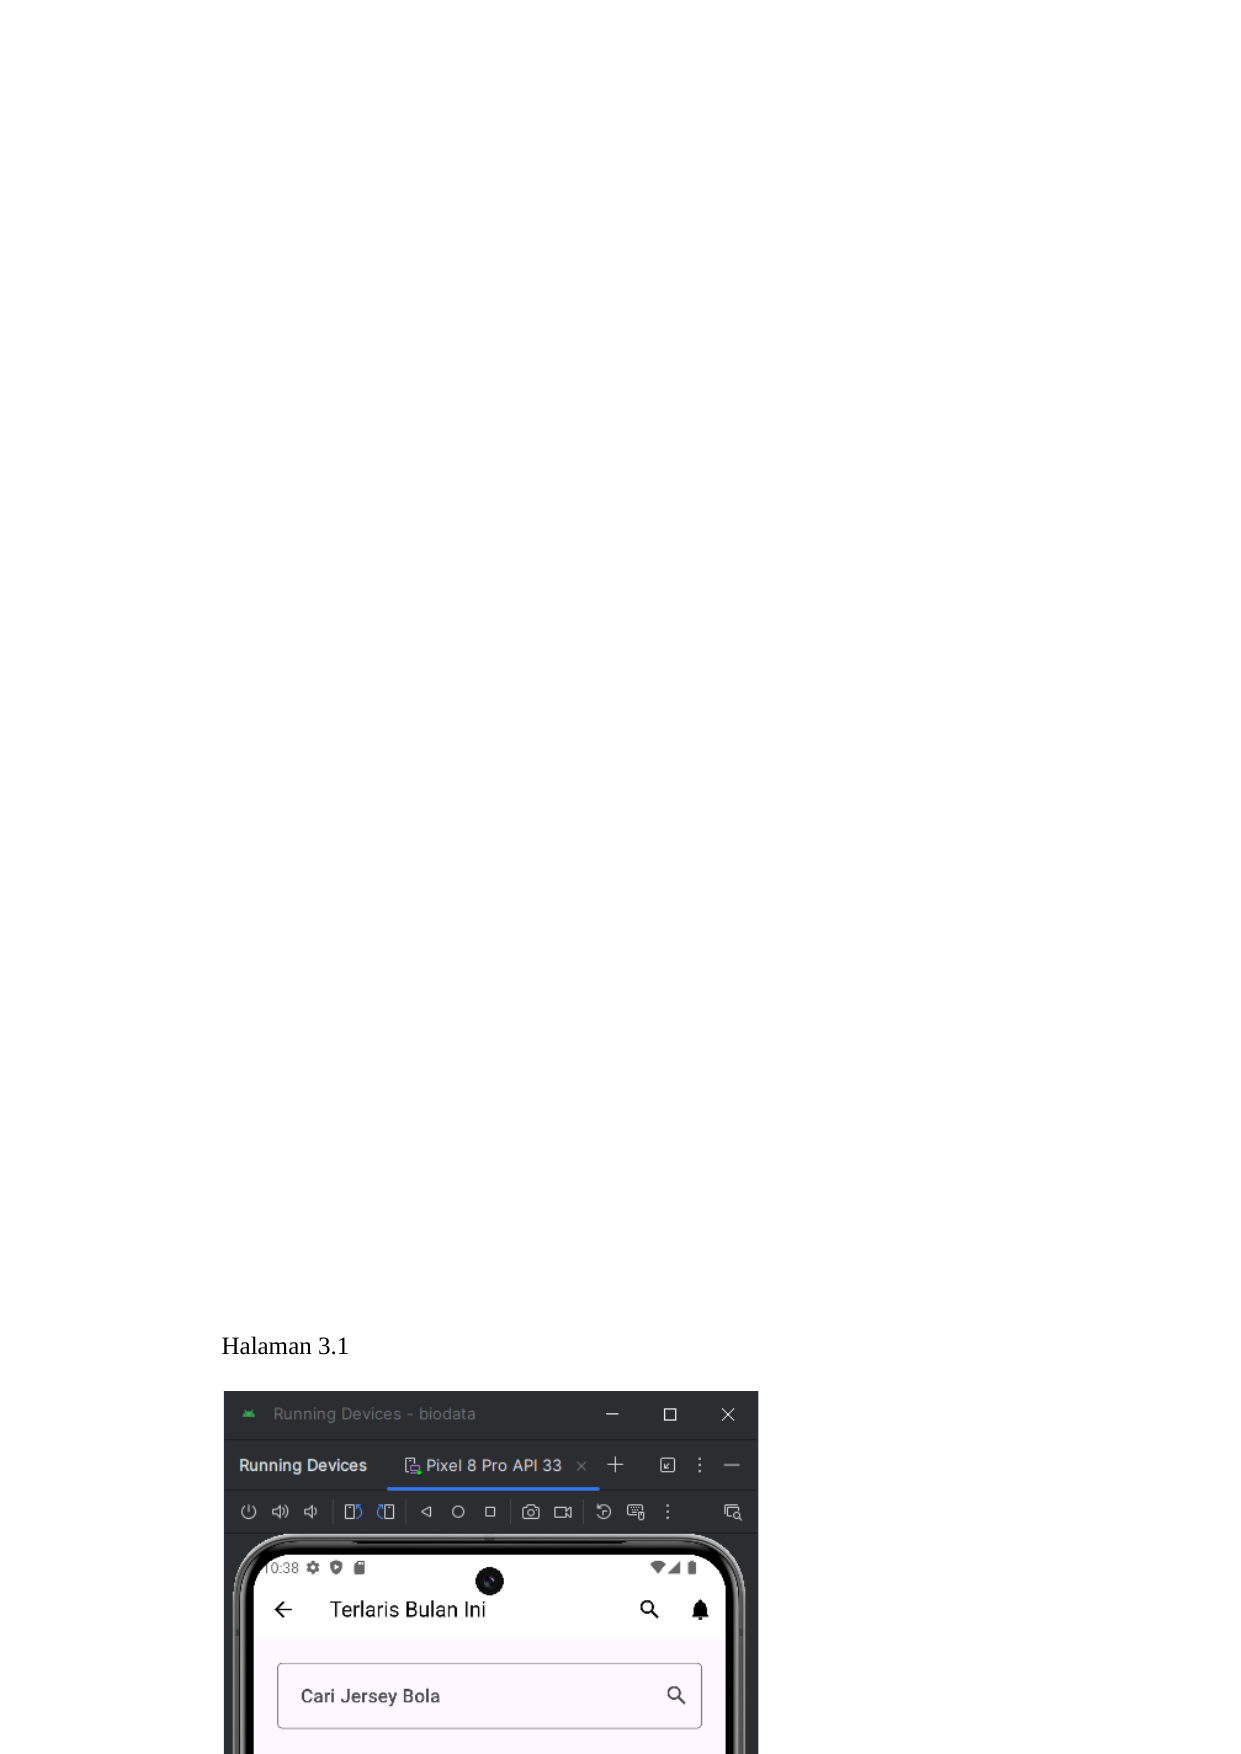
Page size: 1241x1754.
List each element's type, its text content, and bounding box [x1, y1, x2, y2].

picture [223, 1391, 759, 1754]
list Halaman 3.1 [221, 1331, 1014, 1360]
